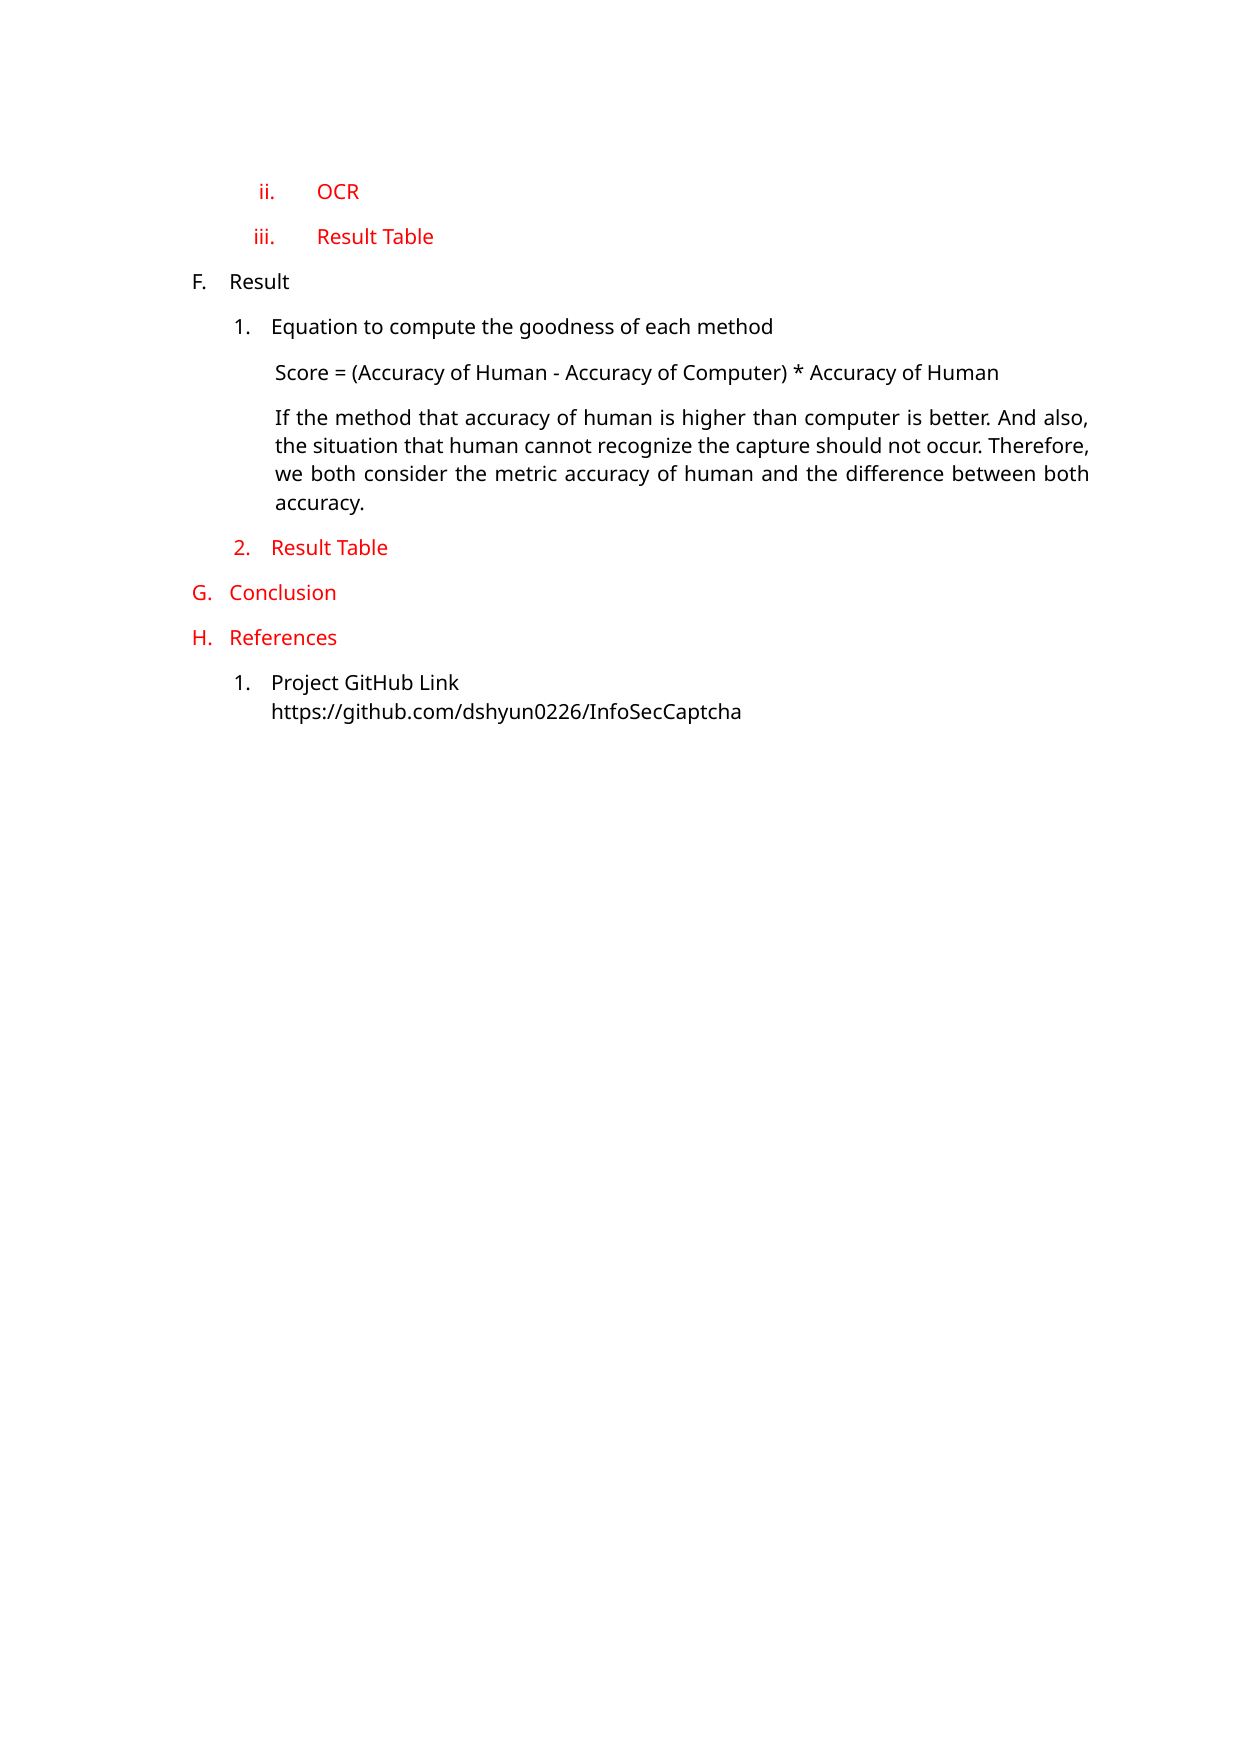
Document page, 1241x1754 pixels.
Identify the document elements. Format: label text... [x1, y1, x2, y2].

list Conclusion [192, 578, 1090, 607]
text If the method that accuracy of human is higher than computer is better. And also, the situation that human cannot recognize the capture should not occur. Therefore, we both consider the metric accuracy of human and the difference between both accuracy. [275, 403, 1090, 516]
list Result [192, 267, 1090, 296]
list Equation to compute the goodness of each method [233, 312, 1090, 341]
list Project GitHub Link https://github.com/dshyun0226/InfoSecCaptcha [233, 668, 1090, 725]
text Score = (Accuracy of Human - Accuracy of Computer) * Accuracy of Human [275, 358, 1090, 386]
list References [192, 623, 1090, 652]
list OCR [275, 177, 1090, 206]
list Result Table [233, 533, 1090, 562]
list Result Table [275, 222, 1090, 251]
